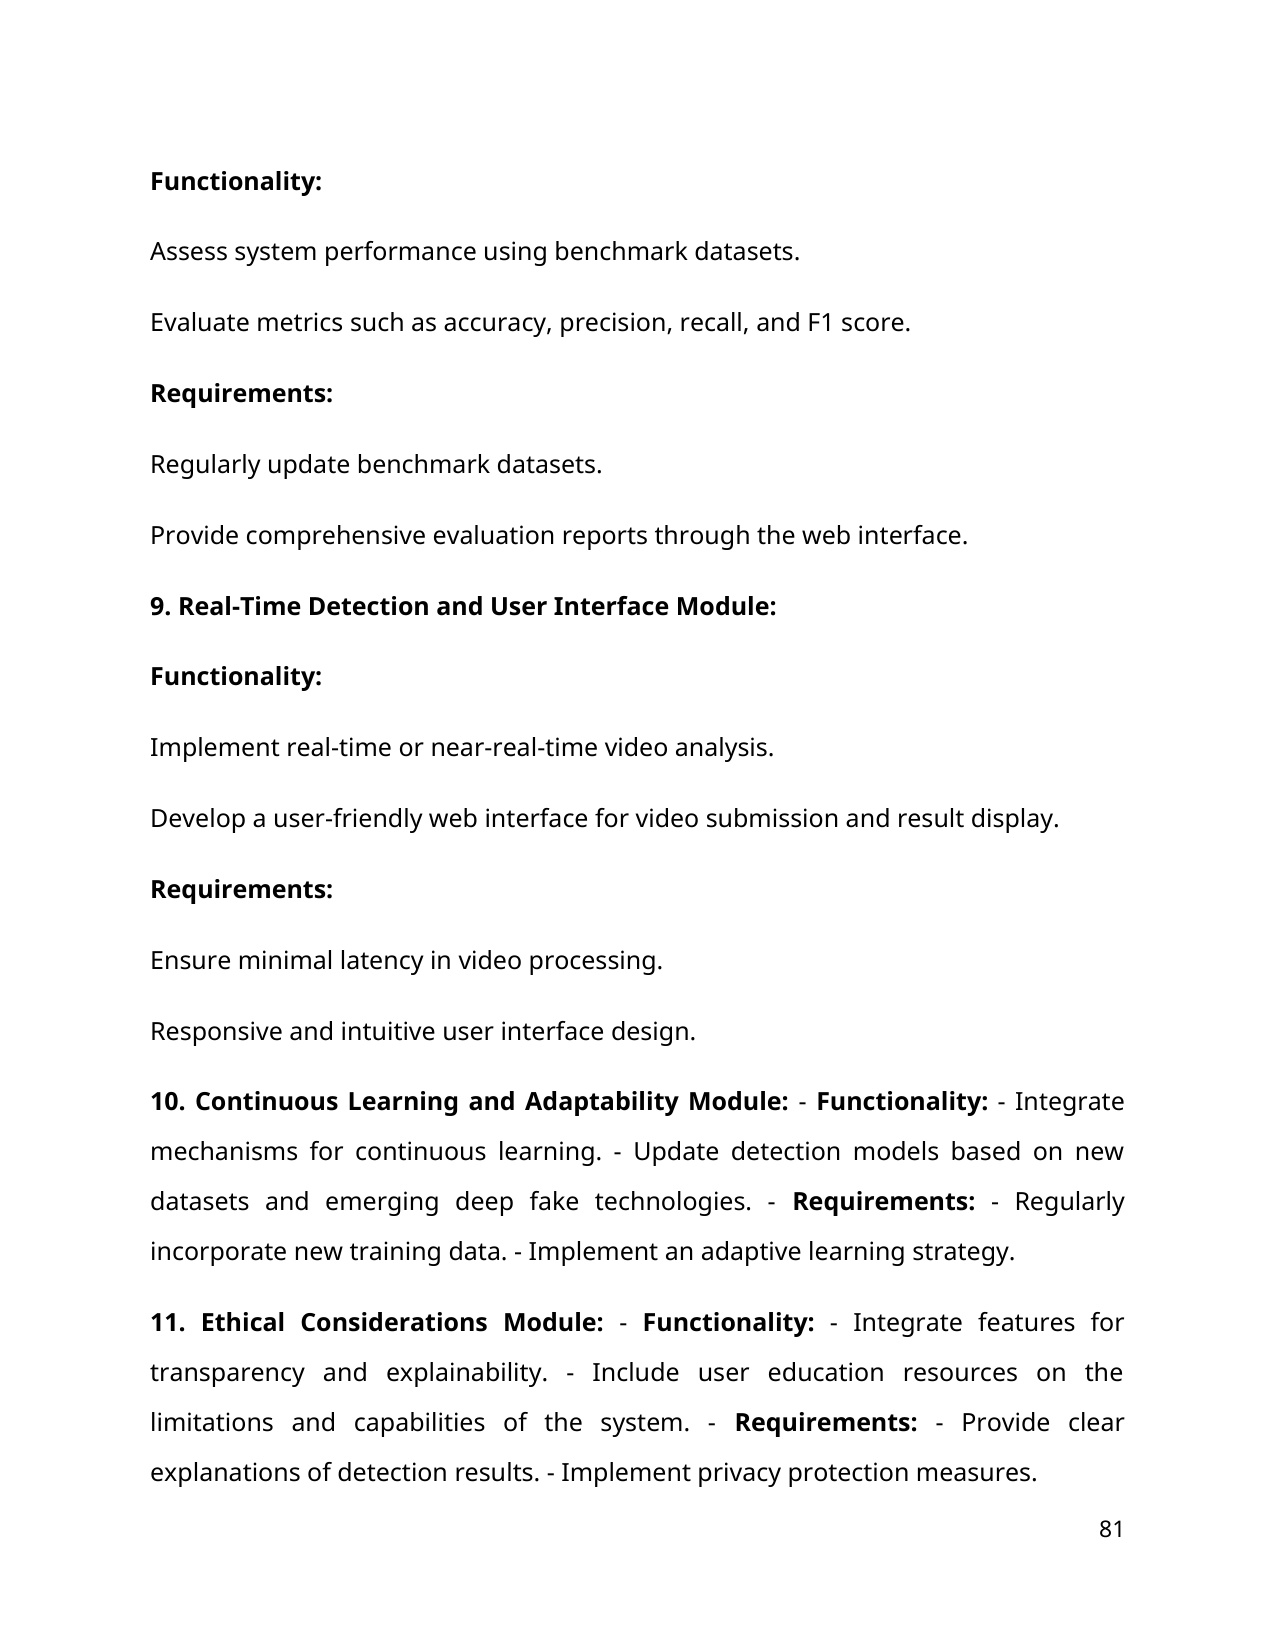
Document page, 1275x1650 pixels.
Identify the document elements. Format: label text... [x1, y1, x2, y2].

text 11. Ethical Considerations Module: - Functionality: - Integrate features for transparency and explainability. - Include user education resources on the limitations and capabilities of the system. - Requirements: - Provide clear explanations of detection results. - Implement privacy protection measures. [150, 1292, 1125, 1492]
text Provide comprehensive evaluation reports through the web interface. [150, 504, 1125, 554]
text Evaluate metrics such as accuracy, precision, recall, and F1 score. [150, 292, 1125, 342]
text Assess system performance using benchmark datasets. [150, 221, 1125, 271]
text Functionality: [150, 646, 1125, 696]
text Implement real-time or near-real-time video analysis. [150, 717, 1125, 767]
text 10. Continuous Learning and Adaptability Module: - Functionality: - Integrate mechanisms for continuous learning. - Update detection models based on new datasets and emerging deep fake technologies. - Requirements: - Regularly incorporate new training data. - Implement an adaptive learning strategy. [150, 1071, 1125, 1271]
text Responsive and intuitive user interface design. [150, 1000, 1125, 1050]
text Develop a user-friendly web interface for video submission and result display. [150, 787, 1125, 837]
text Ensure minimal latency in video processing. [150, 929, 1125, 979]
text Regularly update benchmark datasets. [150, 433, 1125, 483]
text 9. Real-Time Detection and User Interface Module: [150, 575, 1125, 625]
text Requirements: [150, 858, 1125, 908]
text Requirements: [150, 362, 1125, 412]
text Functionality: [150, 150, 1125, 200]
